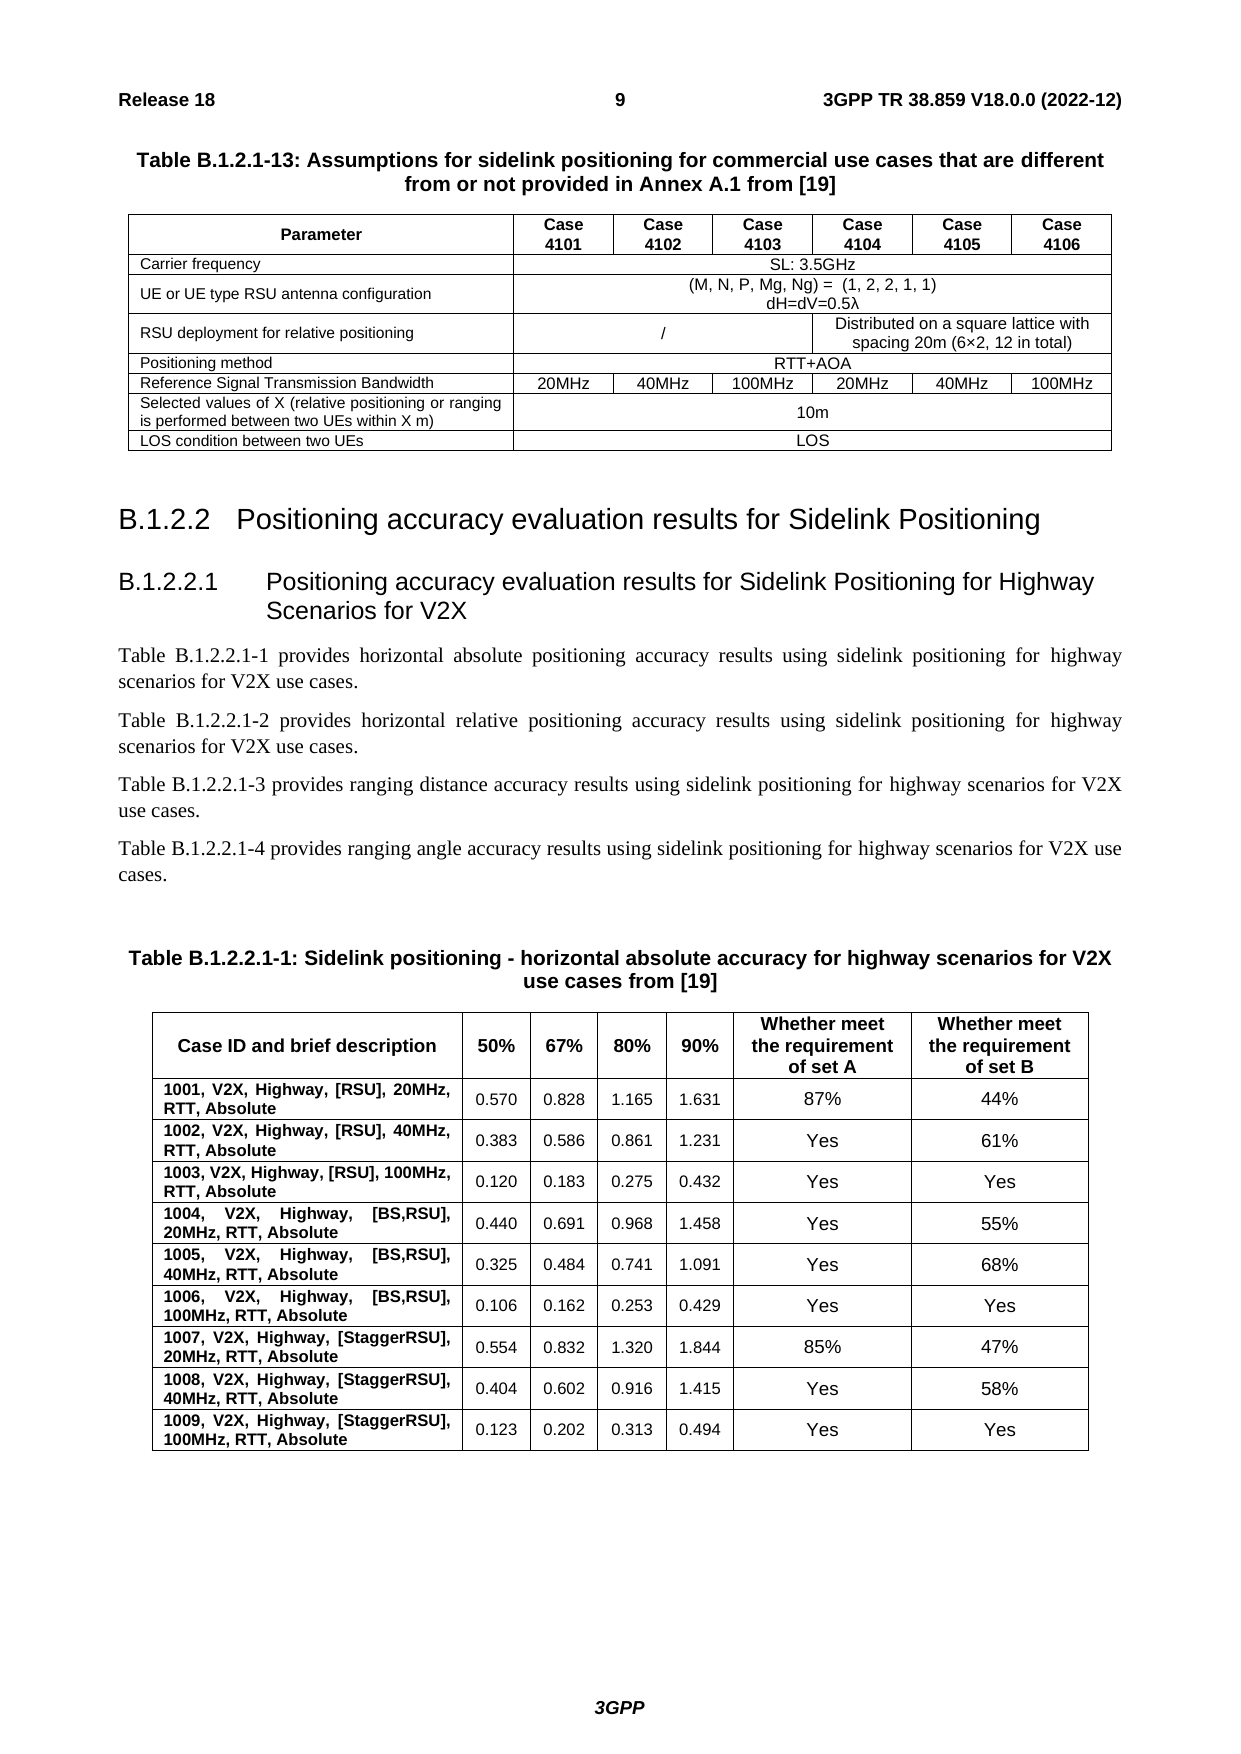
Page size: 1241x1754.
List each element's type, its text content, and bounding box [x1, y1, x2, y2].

table_cell 1008, V2X, Highway, [StaggerRSU], 40MHz, RTT, Absolute [153, 1368, 462, 1409]
table_cell 61% [912, 1120, 1088, 1161]
table_cell 1.320 [598, 1327, 666, 1367]
table_cell 0.832 [531, 1327, 597, 1367]
text Table B.1.2.2.1-1 provides horizontal absolute positioning accuracy results using sidelink positioning for highway scenarios for V2X use cases. [118, 643, 1122, 693]
table_header Case 4103 [713, 215, 812, 253]
table_cell 1.631 [667, 1079, 733, 1119]
table_cell 87% [734, 1079, 911, 1119]
table_cell Reference Signal Transmission Bandwidth [129, 374, 513, 393]
table_header 67% [531, 1013, 597, 1078]
table_cell RSU deployment for relative positioning [129, 314, 513, 352]
table_cell 0.120 [463, 1162, 530, 1202]
table_cell 85% [734, 1327, 911, 1367]
table_cell Yes [912, 1410, 1088, 1450]
table_cell 47% [912, 1327, 1088, 1367]
table_cell Yes [734, 1368, 911, 1409]
table_cell Yes [734, 1203, 911, 1243]
table_cell UE or UE type RSU antenna configuration [129, 275, 513, 313]
table_cell 1003, V2X, Highway, [RSU], 100MHz, RTT, Absolute [153, 1162, 462, 1202]
table_cell 0.916 [598, 1368, 666, 1409]
table_cell Distributed on a square lattice with spacing 20m (6×2, 12 in total) [813, 314, 1111, 352]
table_cell 0.586 [531, 1120, 597, 1161]
table_cell 0.554 [463, 1327, 530, 1367]
table_cell 55% [912, 1203, 1088, 1243]
table_cell RTT+AOA [514, 354, 1111, 373]
table_cell Selected values of X (relative positioning or ranging is performed between two UEs within X m) [129, 394, 513, 430]
table_cell Yes [734, 1410, 911, 1450]
text Table B.1.2.2.1-1: Sidelink positioning - horizontal absolute accuracy for highway scenarios for V2X use cases from [19] [118, 945, 1122, 993]
table_cell 0.828 [531, 1079, 597, 1119]
table_header Whether meet the requirement of set A [734, 1013, 911, 1078]
table_cell Yes [912, 1162, 1088, 1202]
table_cell 0.383 [463, 1120, 530, 1161]
text Table B.1.2.2.1-2 provides horizontal relative positioning accuracy results using sidelink positioning for highway scenarios for V2X use cases. [118, 708, 1122, 758]
table_header 50% [463, 1013, 530, 1078]
table_header Case 4105 [913, 215, 1011, 253]
table_cell 0.106 [463, 1286, 530, 1326]
table_cell 0.162 [531, 1286, 597, 1326]
table_cell 40MHz [913, 374, 1011, 393]
table_cell Yes [734, 1286, 911, 1326]
table_cell (M, N, P, Mg, Ng) = (1, 2, 2, 1, 1) dH=dV=0.5λ [514, 275, 1111, 313]
table_cell SL: 3.5GHz [514, 255, 1111, 274]
table_cell 1001, V2X, Highway, [RSU], 20MHz, RTT, Absolute [153, 1079, 462, 1119]
table_cell 0.741 [598, 1244, 666, 1284]
table_cell 20MHz [813, 374, 912, 393]
table_cell LOS condition between two UEs [129, 431, 513, 450]
text Table B.1.2.1-13: Assumptions for sidelink positioning for commercial use cases that are different from or not provided in Annex A.1 from [19] [118, 147, 1122, 195]
table_cell 0.691 [531, 1203, 597, 1243]
table_cell 0.440 [463, 1203, 530, 1243]
table_header 90% [667, 1013, 733, 1078]
table_cell 1009, V2X, Highway, [StaggerRSU], 100MHz, RTT, Absolute [153, 1410, 462, 1450]
table_cell 0.313 [598, 1410, 666, 1450]
table_cell 1007, V2X, Highway, [StaggerRSU], 20MHz, RTT, Absolute [153, 1327, 462, 1367]
table_cell 58% [912, 1368, 1088, 1409]
table_header Case 4106 [1012, 215, 1111, 253]
table_cell 1.458 [667, 1203, 733, 1243]
table_header Case ID and brief description [153, 1013, 462, 1078]
table_cell 0.494 [667, 1410, 733, 1450]
table_cell Positioning method [129, 354, 513, 373]
table_cell 0.253 [598, 1286, 666, 1326]
table_cell 0.123 [463, 1410, 530, 1450]
table_cell Yes [734, 1120, 911, 1161]
table_cell Yes [734, 1162, 911, 1202]
table_cell 0.404 [463, 1368, 530, 1409]
table_cell 1006, V2X, Highway, [BS,RSU], 100MHz, RTT, Absolute [153, 1286, 462, 1326]
table_cell 0.275 [598, 1162, 666, 1202]
table_cell LOS [514, 431, 1111, 450]
table_cell 1.165 [598, 1079, 666, 1119]
table_cell 0.429 [667, 1286, 733, 1326]
table_cell 0.570 [463, 1079, 530, 1119]
table_cell 10m [514, 394, 1111, 430]
subtitle B.1.2.2 Positioning accuracy evaluation results for Sidelink Positioning [118, 502, 1122, 536]
table_cell 100MHz [1012, 374, 1111, 393]
table_cell Yes [912, 1286, 1088, 1326]
table_header Case 4104 [813, 215, 912, 253]
table_cell 0.183 [531, 1162, 597, 1202]
table_header Parameter [129, 215, 513, 253]
table_cell 1005, V2X, Highway, [BS,RSU], 40MHz, RTT, Absolute [153, 1244, 462, 1284]
table_cell 1.091 [667, 1244, 733, 1284]
table_cell 68% [912, 1244, 1088, 1284]
table_cell 1.844 [667, 1327, 733, 1367]
table_header 80% [598, 1013, 666, 1078]
table_cell 0.968 [598, 1203, 666, 1243]
table_header Case 4101 [514, 215, 613, 253]
text Table B.1.2.2.1-4 provides ranging angle accuracy results using sidelink positioning for highway scenarios for V2X use cases. [118, 836, 1122, 886]
table_cell 1004, V2X, Highway, [BS,RSU], 20MHz, RTT, Absolute [153, 1203, 462, 1243]
table_cell 1.415 [667, 1368, 733, 1409]
text Table B.1.2.2.1-3 provides ranging distance accuracy results using sidelink positioning for highway scenarios for V2X use cases. [118, 772, 1122, 822]
table_cell 0.484 [531, 1244, 597, 1284]
table_header Case 4102 [614, 215, 712, 253]
table_cell 1.231 [667, 1120, 733, 1161]
table_cell 0.861 [598, 1120, 666, 1161]
table_cell / [514, 314, 812, 352]
table_cell 1002, V2X, Highway, [RSU], 40MHz, RTT, Absolute [153, 1120, 462, 1161]
table_cell 0.602 [531, 1368, 597, 1409]
table_cell 20MHz [514, 374, 613, 393]
subtitle B.1.2.2.1 Positioning accuracy evaluation results for Sidelink Positioning for Highway Scenarios for V2X [118, 567, 1122, 624]
table_header Whether meet the requirement of set B [912, 1013, 1088, 1078]
table_cell 100MHz [713, 374, 812, 393]
table_cell 0.432 [667, 1162, 733, 1202]
table_cell 0.325 [463, 1244, 530, 1284]
table_cell 0.202 [531, 1410, 597, 1450]
table_cell 44% [912, 1079, 1088, 1119]
table_cell Yes [734, 1244, 911, 1284]
table_cell 40MHz [614, 374, 712, 393]
table_cell Carrier frequency [129, 255, 513, 274]
